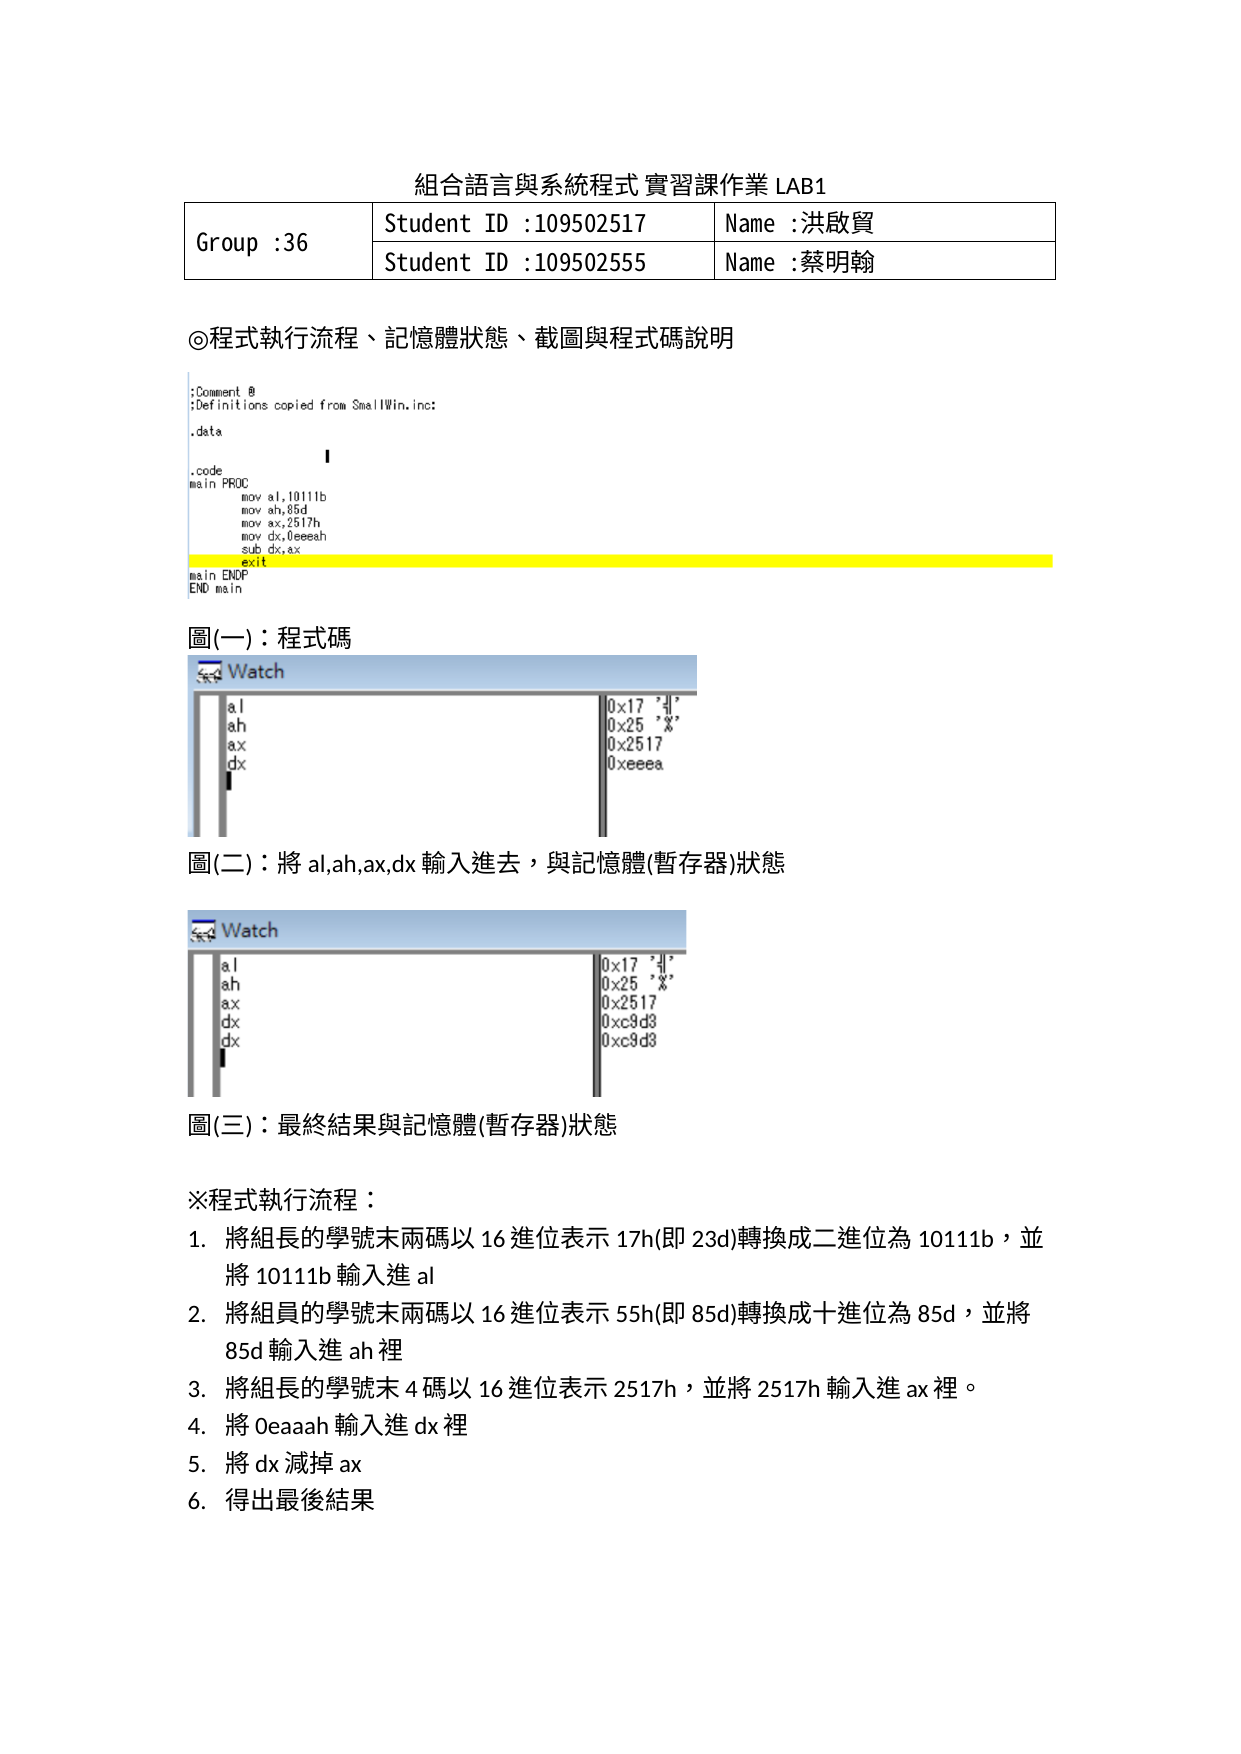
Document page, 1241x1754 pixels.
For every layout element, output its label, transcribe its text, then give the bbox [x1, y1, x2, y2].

list 將0eaaah輸入進dx裡 [187, 1405, 1053, 1443]
list 將組員的學號末兩碼以16進位表示55h(即85d)轉換成十進位為85d，並將85d輸入進ah裡 [187, 1293, 1053, 1368]
list 將組長的學號末兩碼以16進位表示17h(即23d)轉換成二進位為10111b，並將10111b輸入進al [187, 1218, 1053, 1293]
picture [187, 655, 697, 837]
list 將dx減掉ax [187, 1443, 1053, 1480]
text 組合語言與系統程式 實習課作業 LAB1 [187, 164, 1053, 202]
text ◎程式執行流程、記憶體狀態、截圖與程式碼說明 [187, 318, 1053, 355]
picture [187, 910, 687, 1097]
table_cell Name :蔡明翰 [715, 242, 1055, 279]
text 圖(三)：最終結果與記憶體(暫存器)狀態 [187, 1105, 1053, 1143]
table_header Student ID :109502517 [373, 203, 714, 241]
list 將組長的學號末4碼以16進位表示2517h，並將2517h輸入進ax裡。 [187, 1368, 1053, 1405]
list 得出最後結果 [187, 1480, 1053, 1518]
table_header Name :洪啟貿 [715, 203, 1055, 241]
text ※程式執行流程： [187, 1180, 1053, 1218]
text 圖(一)：程式碼 [187, 618, 1053, 655]
table_cell Student ID :109502555 [373, 242, 714, 279]
table_header Group :36 [185, 203, 372, 279]
text 圖(二)：將al,ah,ax,dx輸入進去，與記憶體(暫存器)狀態 [187, 843, 1053, 880]
picture [187, 372, 1053, 599]
